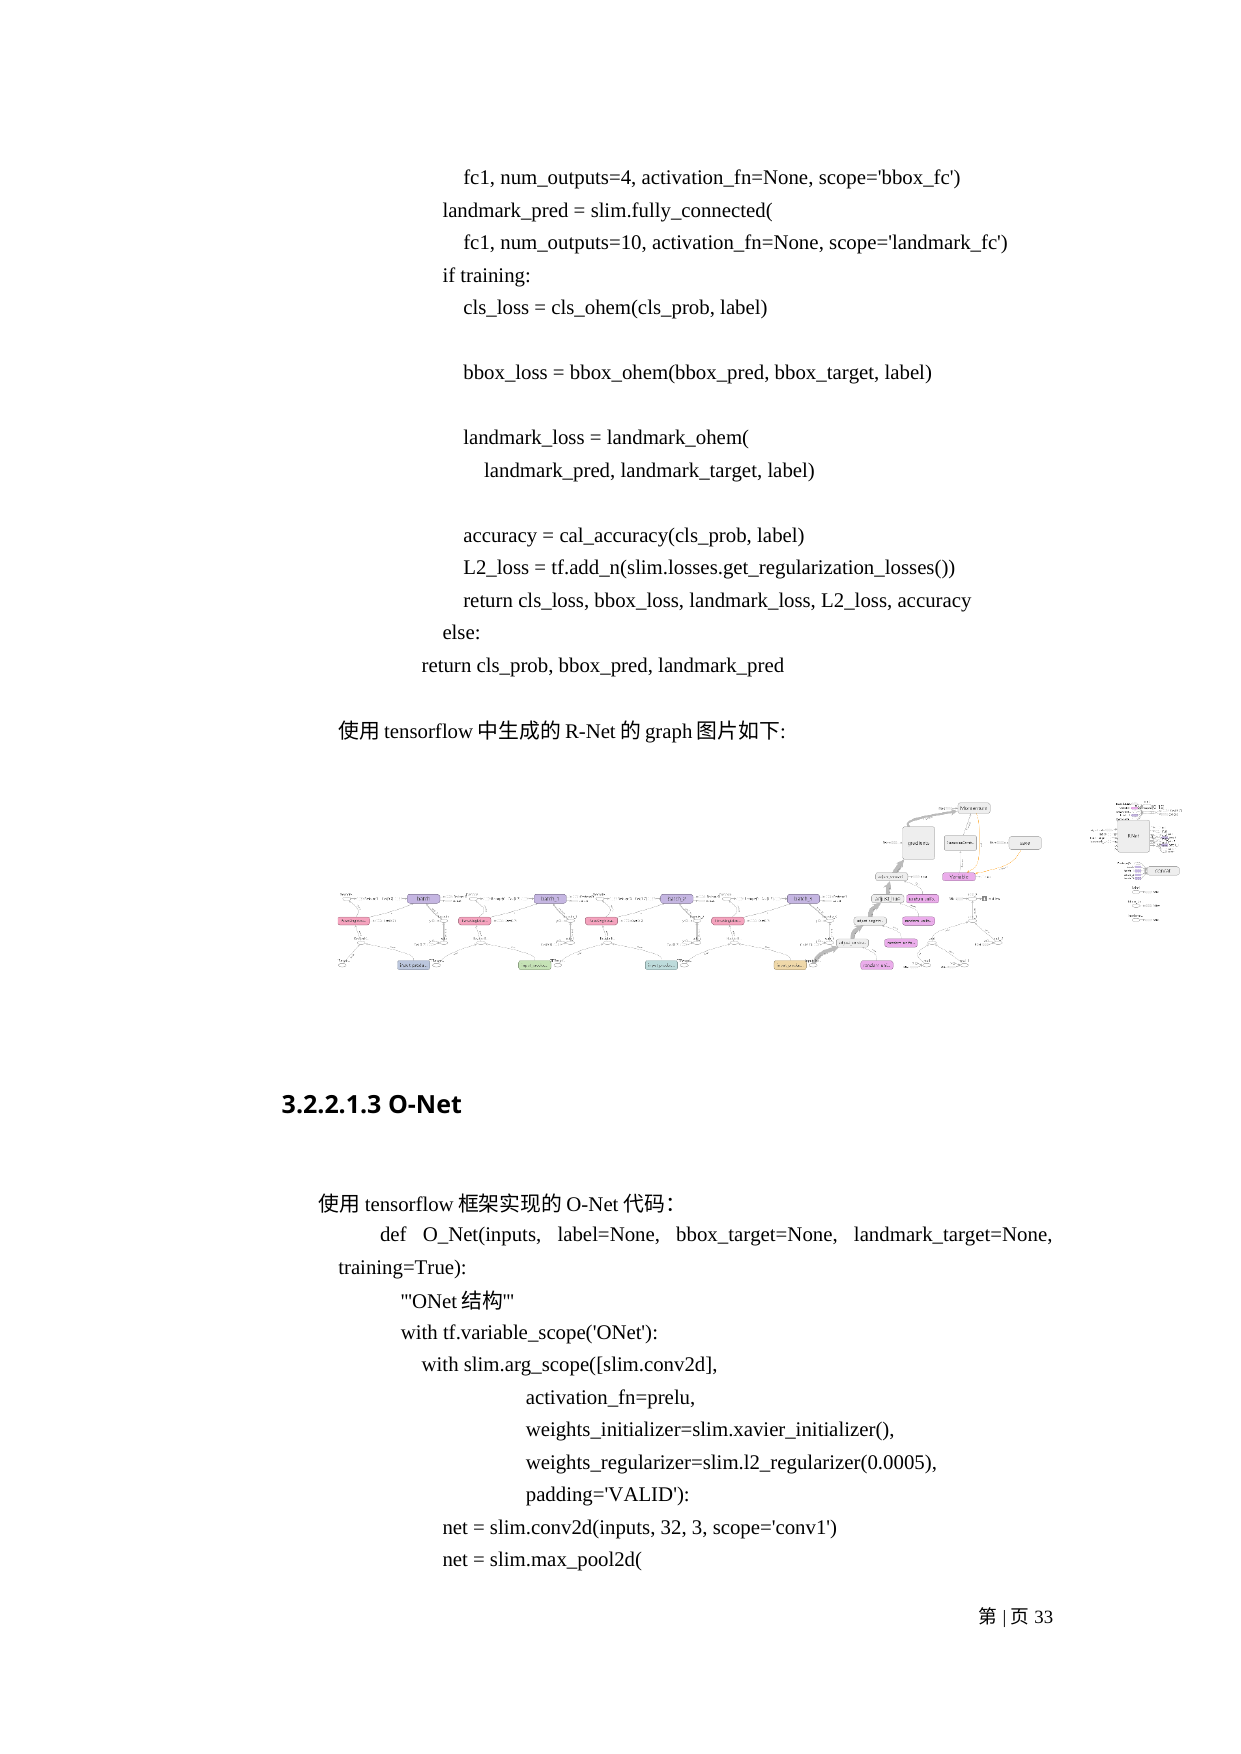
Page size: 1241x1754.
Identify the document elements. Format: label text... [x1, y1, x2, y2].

list landmark_loss = landmark_ohem( [338, 421, 1053, 453]
list weights_regularizer=slim.l2_regularizer(0.0005), [338, 1446, 1053, 1478]
list net = slim.max_pool2d( [338, 1543, 1053, 1576]
list return cls_loss, bbox_loss, landmark_loss, L2_loss, accuracy [338, 583, 1053, 616]
list fc1, num_outputs=10, activation_fn=None, scope='landmark_fc') [338, 226, 1053, 258]
text 使用tensorflow框架实现的O-Net 代码： [187, 1186, 1053, 1218]
list fc1, num_outputs=4, activation_fn=None, scope='bbox_fc') [338, 161, 1053, 193]
picture [337, 792, 1203, 991]
list '''ONet结构''' [338, 1283, 1053, 1316]
list def O_Net(inputs, label=None, bbox_target=None, landmark_target=None, training=True): [338, 1218, 1053, 1283]
list landmark_pred, landmark_target, label) [338, 453, 1053, 486]
list with slim.arg_scope([slim.conv2d], [338, 1348, 1053, 1381]
list L2_loss = tf.add_n(slim.losses.get_regularization_losses()) [338, 551, 1053, 583]
list weights_initializer=slim.xavier_initializer(), [338, 1413, 1053, 1446]
list landmark_pred = slim.fully_connected( [338, 193, 1053, 226]
list cls_loss = cls_ohem(cls_prob, label) [338, 291, 1053, 323]
list padding='VALID'): [338, 1478, 1053, 1511]
list activation_fn=prelu, [338, 1381, 1053, 1413]
list return cls_prob, bbox_pred, landmark_pred [338, 648, 1053, 681]
list 使用tensorflow中生成的R-Net的graph图片如下: [338, 713, 1053, 746]
list else: [338, 616, 1053, 648]
list with tf.variable_scope('ONet'): [338, 1316, 1053, 1348]
subtitle 3.2.2.1.3 O-Net [231, 808, 1053, 1136]
list if training: [338, 258, 1053, 291]
list net = slim.conv2d(inputs, 32, 3, scope='conv1') [338, 1511, 1053, 1543]
list bbox_loss = bbox_ohem(bbox_pred, bbox_target, label) [338, 356, 1053, 388]
list accuracy = cal_accuracy(cls_prob, label) [338, 518, 1053, 551]
